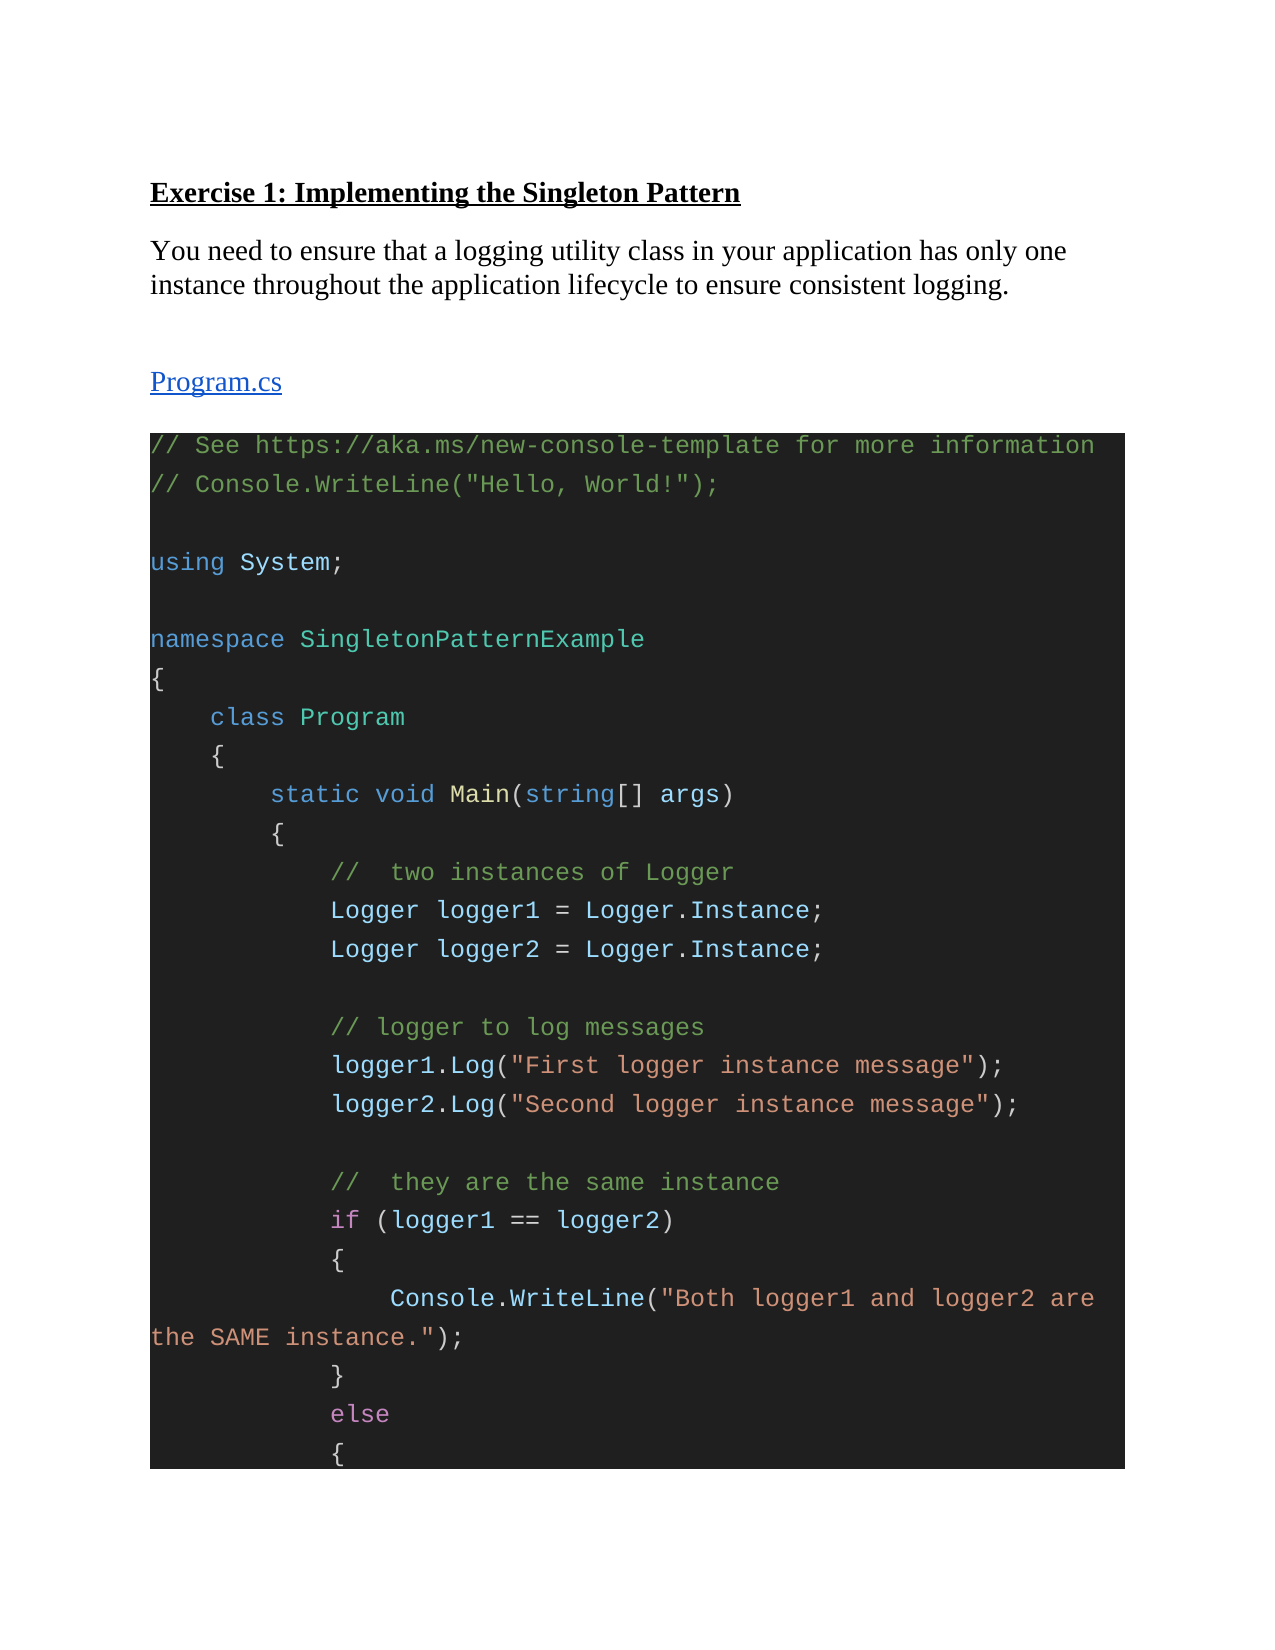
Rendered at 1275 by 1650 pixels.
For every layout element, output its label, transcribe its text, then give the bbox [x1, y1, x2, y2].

text class Program [150, 704, 1125, 732]
text static void Main(string[] args) [150, 782, 1125, 810]
text logger2.Log("Second logger instance message"); [150, 1092, 1125, 1120]
text { [150, 665, 1125, 694]
text else [150, 1402, 1125, 1430]
text // two instances of Logger [150, 859, 1125, 887]
text Logger logger1 = Logger.Instance; [150, 898, 1125, 926]
text // See https://aka.ms/new-console-template for more information [150, 433, 1125, 461]
text Program.cs [150, 364, 1125, 398]
text if (logger1 == logger2) [150, 1208, 1125, 1236]
text // logger to log messages [150, 1014, 1125, 1042]
text { [150, 1247, 1125, 1275]
text } [150, 1363, 1125, 1391]
text { [150, 743, 1125, 771]
text // Console.WriteLine("Hello, World!"); [150, 472, 1125, 500]
text namespace SingletonPatternExample [150, 627, 1125, 655]
text You need to ensure that a logging utility class in your application has only one instance throughout the application lifecycle to ensure consistent logging. [150, 233, 1125, 301]
text Console.WriteLine("Both logger1 and logger2 are the SAME instance."); [150, 1285, 1125, 1352]
text { [150, 820, 1125, 849]
text using System; [150, 549, 1125, 577]
text logger1.Log("First logger instance message"); [150, 1053, 1125, 1081]
text Exercise 1: Implementing the Singleton Pattern [150, 175, 1125, 208]
text // they are the same instance [150, 1169, 1125, 1197]
text Logger logger2 = Logger.Instance; [150, 937, 1125, 965]
text { [150, 1440, 1125, 1469]
